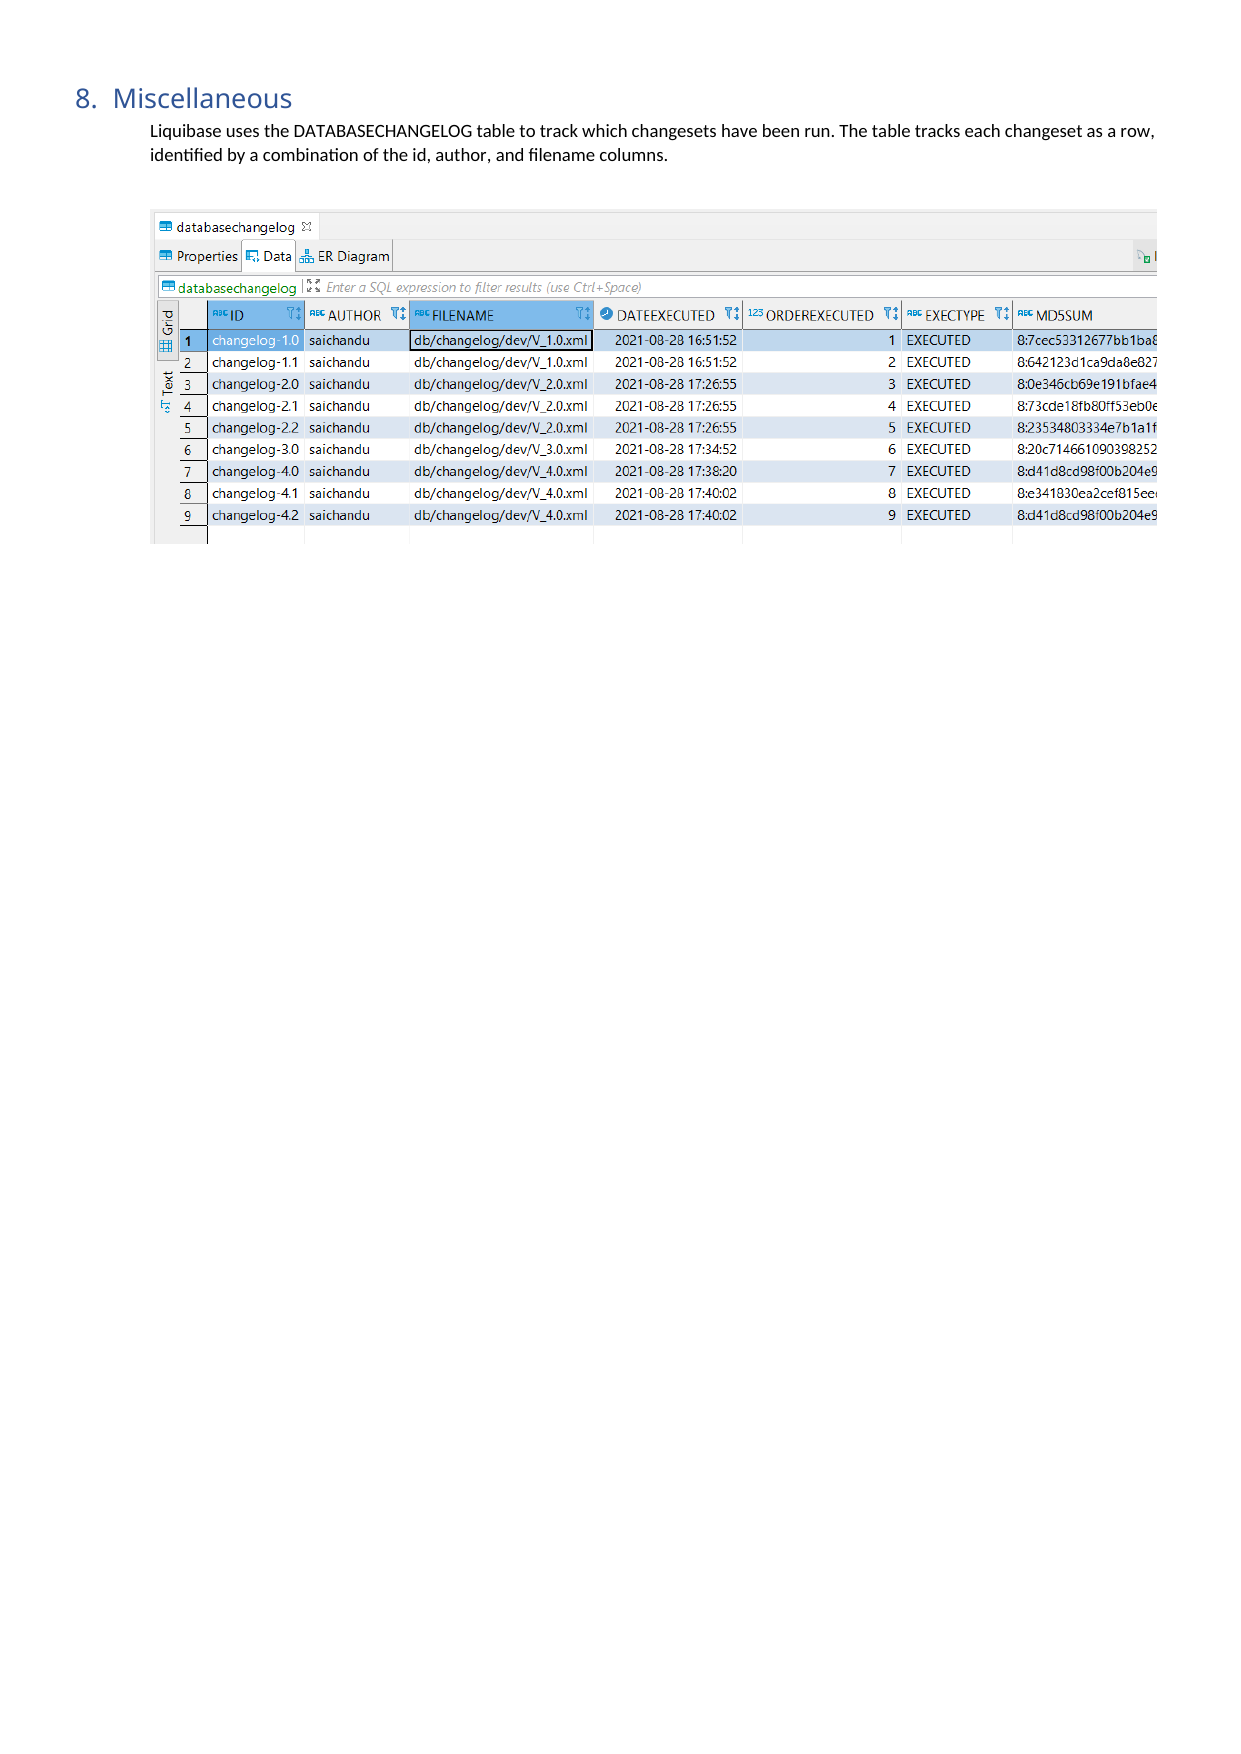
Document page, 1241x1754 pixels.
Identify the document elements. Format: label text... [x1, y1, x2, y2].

text Liquibase uses the DATABASECHANGELOG table to track which changesets have been run. The table tracks each changeset as a row, identified by a combination of the id, author, and filename columns. [150, 119, 1165, 167]
subtitle Miscellaneous [75, 79, 1165, 116]
picture [150, 209, 1157, 544]
